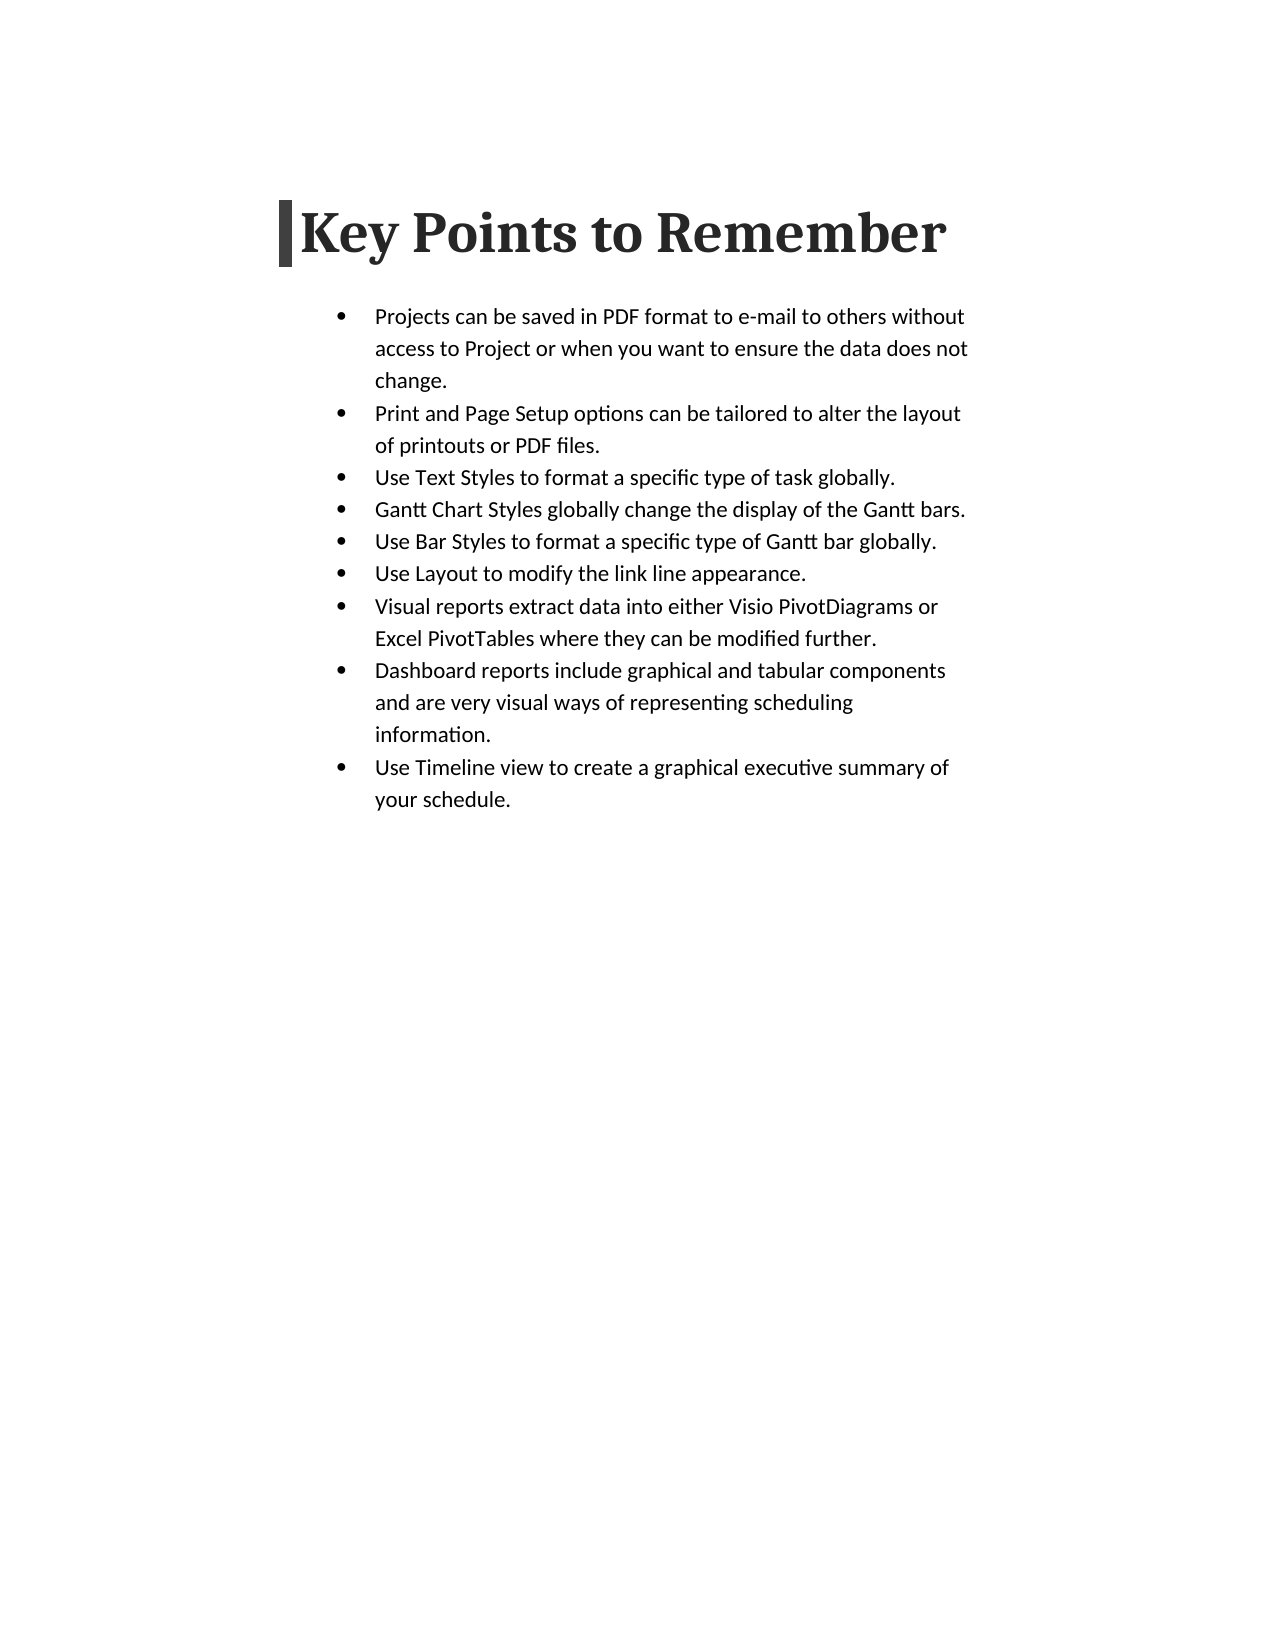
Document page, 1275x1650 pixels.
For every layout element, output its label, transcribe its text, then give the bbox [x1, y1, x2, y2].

list Print and Page Setup options can be tailored to alter the layout of printouts or PDF files. [337, 399, 975, 459]
list Use Layout to modify the link line appearance. [337, 559, 975, 588]
list Use Bar Styles to format a specific type of Gantt bar globally. [337, 527, 975, 555]
list Use Text Styles to format a specific type of task globally. [337, 463, 975, 491]
subtitle Key Points to Remember [292, 200, 975, 267]
list Projects can be saved in PDF format to e-mail to others without access to Project or when you want to ensure the data does not change. [337, 302, 975, 394]
list Dashboard reports include graphical and tabular components and are very visual ways of representing scheduling information. [337, 656, 975, 748]
list Use Timeline view to create a graphical executive summary of your schedule. [337, 753, 975, 813]
list Visual reports extract data into either Visio PivotDiagrams or Excel PivotTables where they can be modified further. [337, 592, 975, 652]
list Gantt Chart Styles globally change the display of the Gantt bars. [337, 495, 975, 523]
